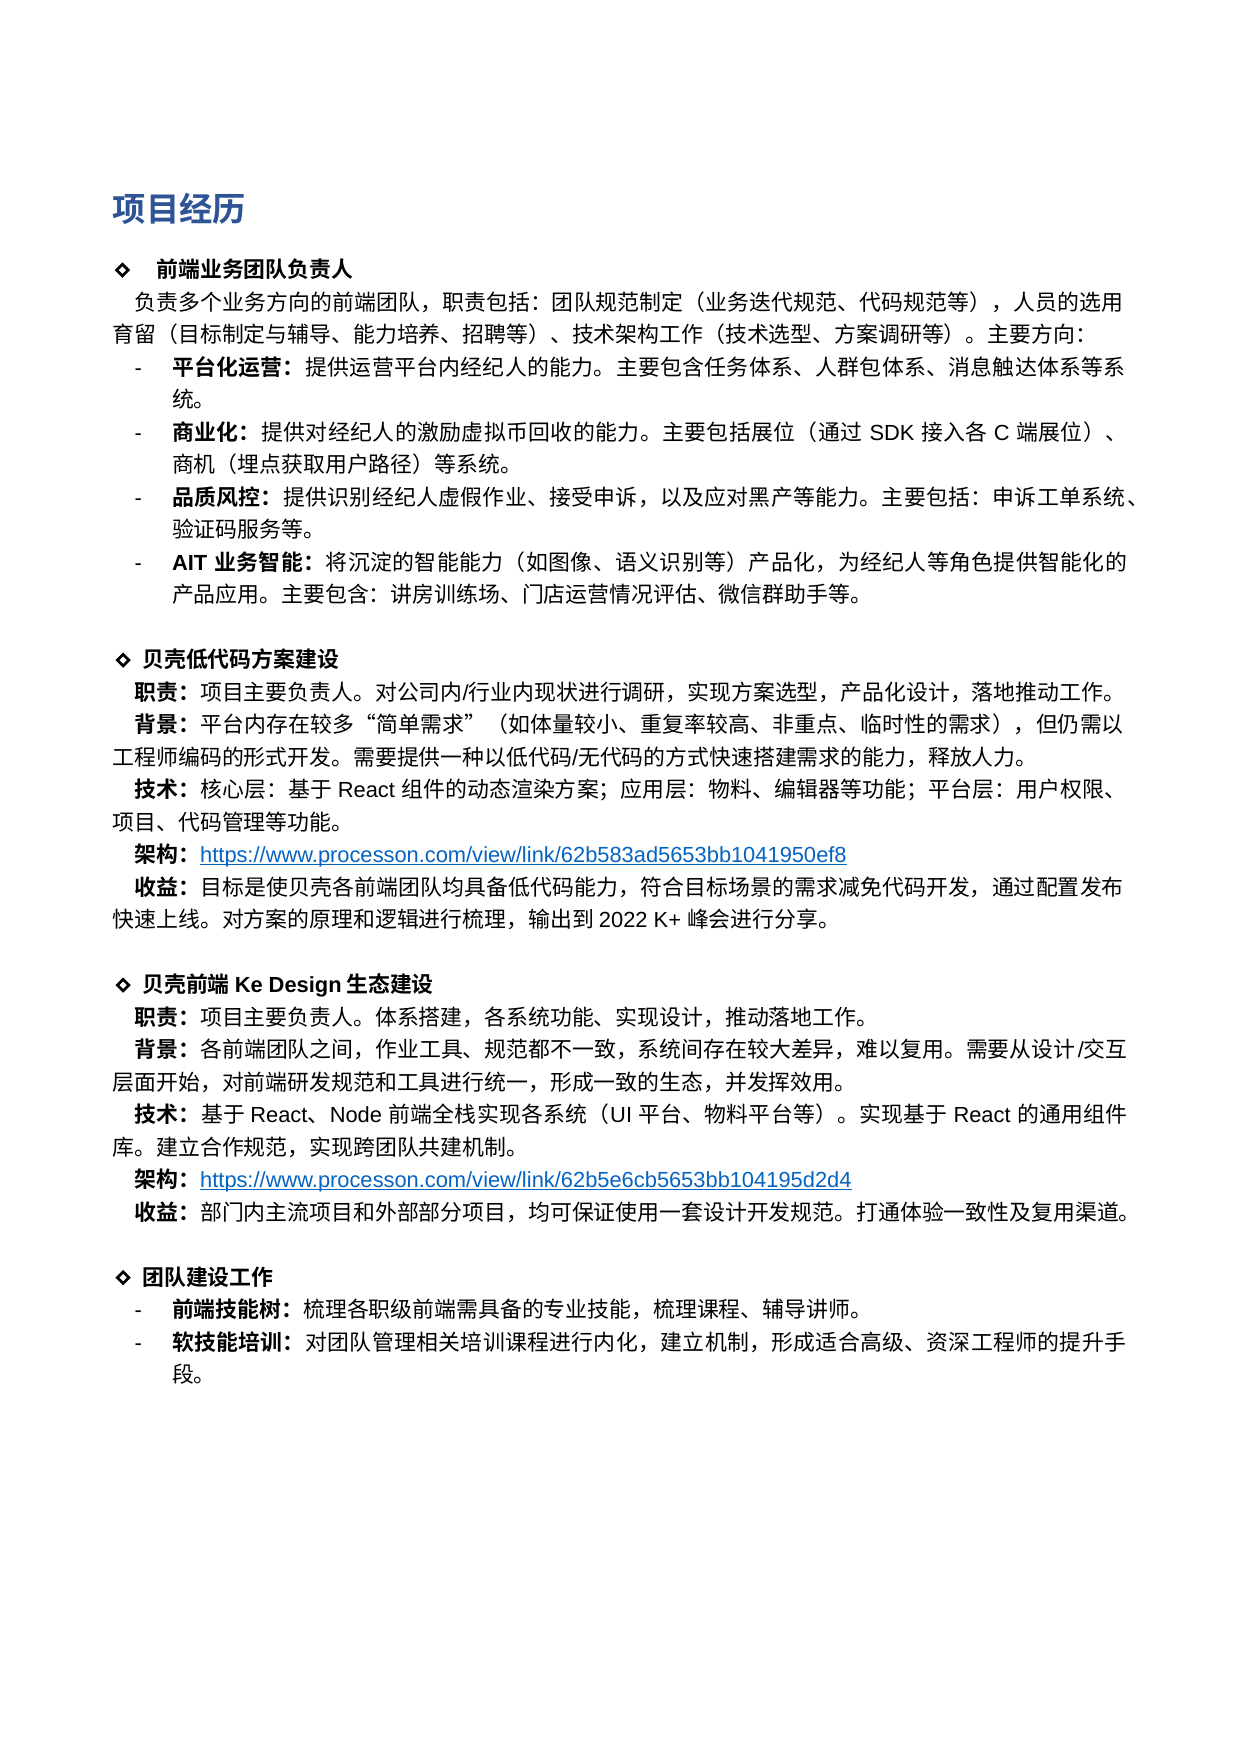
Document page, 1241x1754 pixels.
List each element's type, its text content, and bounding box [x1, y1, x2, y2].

subtitle 项目经历 [112, 174, 1128, 239]
list 前端技能树：梳理各职级前端需具备的专业技能，梳理课程、辅导讲师。 [134, 1292, 1128, 1324]
list 技术：核心层：基于 React 组件的动态渲染方案；应用层：物料、编辑器等功能；平台层：用户权限、项目、代码管理等功能。 [112, 772, 1128, 837]
text 负责多个业务方向的前端团队，职责包括：团队规范制定（业务迭代规范、代码规范等），人员的选用育留（目标制定与辅导、能力培养、招聘等）、技术架构工作（技术选型、方案调研等）。主要方向： [112, 284, 1128, 349]
list 架构：https://www.processon.com/view/link/62b5e6cb5653bb104195d2d4 [112, 1162, 1128, 1194]
text 背景：平台内存在较多“简单需求”（如体量较小、重复率较高、非重点、临时性的需求），但仍需以工程师编码的形式开发。需要提供一种以低代码/无代码的方式快速搭建需求的能力，释放人力。 [112, 707, 1128, 772]
list 软技能培训：对团队管理相关培训课程进行内化，建立机制，形成适合高级、资深工程师的提升手段。 [134, 1324, 1128, 1389]
list 团队建设工作 [113, 1259, 1128, 1292]
list 贝壳前端 Ke Design生态建设 [113, 967, 1128, 999]
text 收益：目标是使贝壳各前端团队均具备低代码能力，符合目标场景的需求减免代码开发，通过配置发布快速上线。对方案的原理和逻辑进行梳理，输出到 2022 K+ 峰会进行分享。 [112, 869, 1128, 934]
text 职责：项目主要负责人。对公司内/行业内现状进行调研，实现方案选型，产品化设计，落地推动工作。 [112, 674, 1128, 707]
list 职责：项目主要负责人。体系搭建，各系统功能、实现设计，推动落地工作。 [112, 999, 1128, 1032]
list 技术：基于 React、Node 前端全栈实现各系统（UI 平台、物料平台等）。实现基于 React 的通用组件库。建立合作规范，实现跨团队共建机制。 [112, 1097, 1128, 1162]
list 贝壳低代码方案建设 [113, 642, 1128, 674]
list 商业化：提供对经纪人的激励虚拟币回收的能力。主要包括展位（通过 SDK 接入各 C 端展位）、商机（埋点获取用户路径）等系统。 [134, 414, 1128, 479]
list 前端业务团队负责人 [112, 252, 1128, 284]
list 平台化运营：提供运营平台内经纪人的能力。主要包含任务体系、人群包体系、消息触达体系等系统。 [134, 349, 1128, 414]
list 背景：各前端团队之间，作业工具、规范都不一致，系统间存在较大差异，难以复用。需要从设计/交互层面开始，对前端研发规范和工具进行统一，形成一致的生态，并发挥效用。 [112, 1032, 1128, 1097]
list AIT 业务智能：将沉淀的智能能力（如图像、语义识别等）产品化，为经纪人等角色提供智能化的产品应用。主要包含：讲房训练场、门店运营情况评估、微信群助手等。 [134, 544, 1128, 609]
list 架构：https://www.processon.com/view/link/62b583ad5653bb1041950ef8 [112, 837, 1128, 869]
list 品质风控：提供识别经纪人虚假作业、接受申诉，以及应对黑产等能力。主要包括：申诉工单系统、验证码服务等。 [134, 479, 1128, 544]
list 收益：部门内主流项目和外部部分项目，均可保证使用一套设计开发规范。打通体验一致性及复用渠道。 [112, 1194, 1128, 1227]
